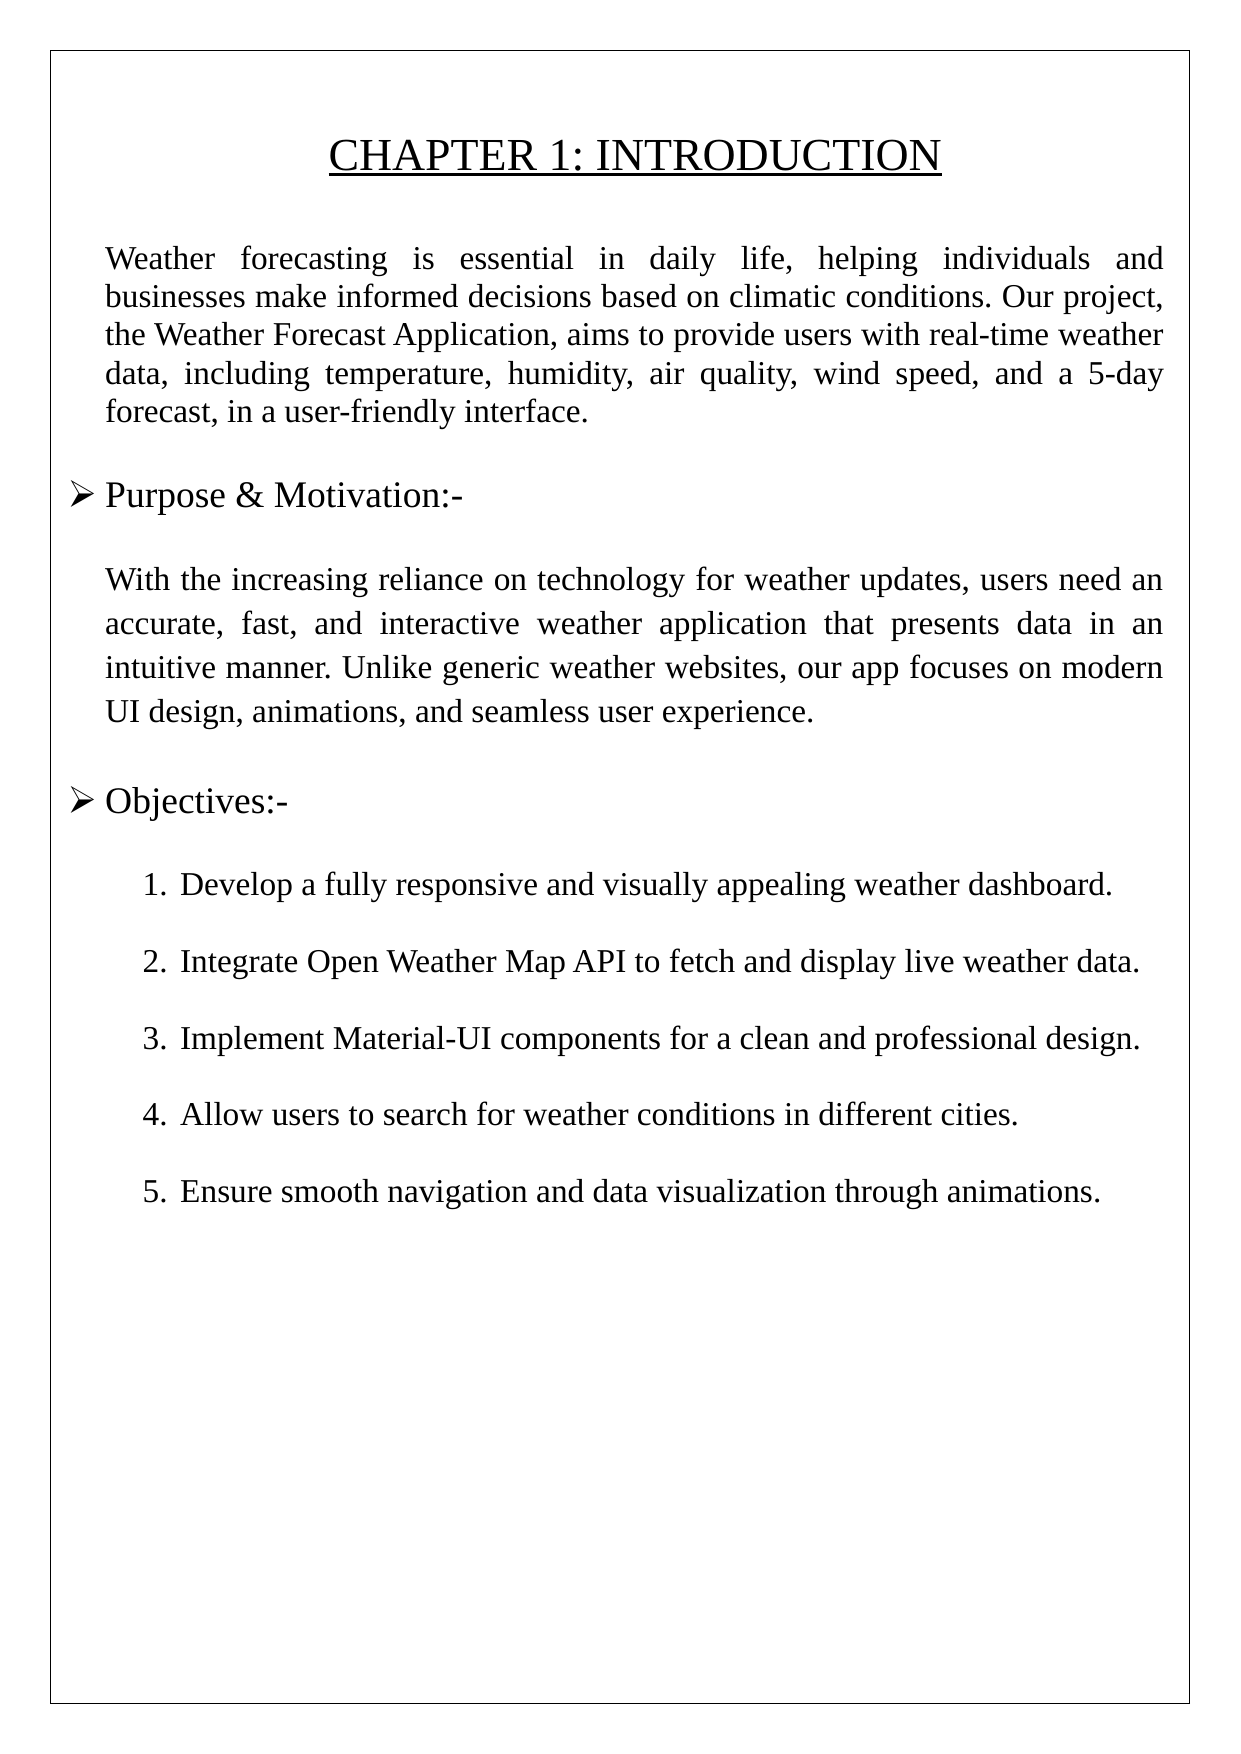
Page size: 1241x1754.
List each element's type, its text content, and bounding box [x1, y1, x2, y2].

text CHAPTER 1: INTRODUCTION [105, 128, 1165, 180]
list With the increasing reliance on technology for weather updates, users need an accurate, fast, and interactive weather application that presents data in an intuitive manner. Unlike generic weather websites, our app focuses on modern UI design, animations, and seamless user experience. [105, 559, 1165, 729]
text Weather forecasting is essential in daily life, helping individuals and businesses make informed decisions based on climatic conditions. Our project, the Weather Forecast Application, aims to provide users with real-time weather data, including temperature, humidity, air quality, wind speed, and a 5-day forecast, in a user-friendly interface. [105, 238, 1165, 429]
list Implement Material-UI components for a clean and professional design. [142, 1018, 1165, 1056]
list Develop a fully responsive and visually appealing weather dashboard. [142, 864, 1165, 903]
list Allow users to search for weather conditions in different cities. [142, 1094, 1165, 1133]
list Objectives:- [67, 778, 1165, 821]
list Purpose & Motivation:- [67, 473, 1165, 516]
list Ensure smooth navigation and data visualization through animations. [142, 1171, 1165, 1209]
list Integrate Open Weather Map API to fetch and display live weather data. [142, 941, 1165, 979]
